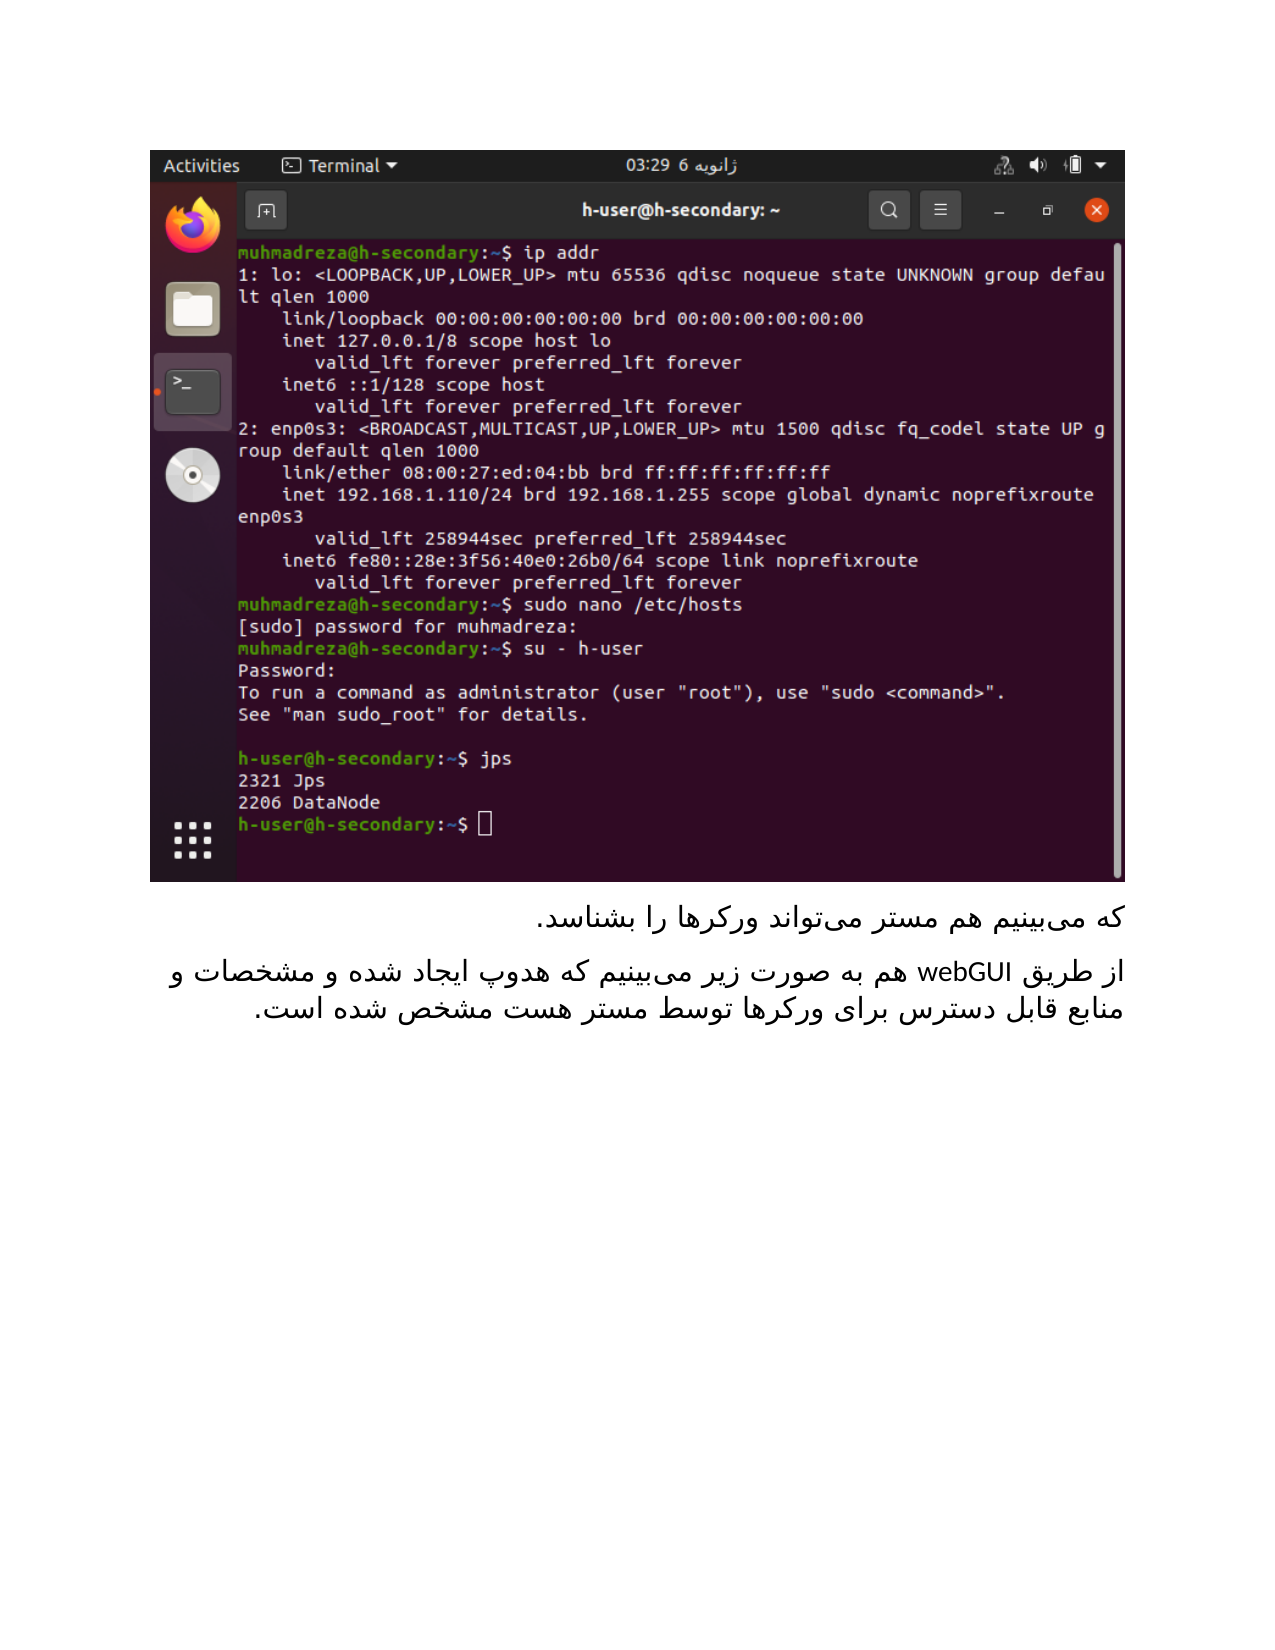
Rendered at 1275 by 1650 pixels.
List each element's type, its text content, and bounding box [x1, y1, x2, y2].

text که می‌بینیم هم مستر می‌تواند ورکرها را بشناسد. [150, 900, 1125, 934]
text از طریق webGUI هم به صورت زیر می‌بینیم که هدوپ ایجاد شده و مشخصات و منابع قابل دسترس برای ورکرها توسط مستر هست مشخص شده است. [150, 953, 1125, 1026]
picture [150, 150, 1125, 882]
